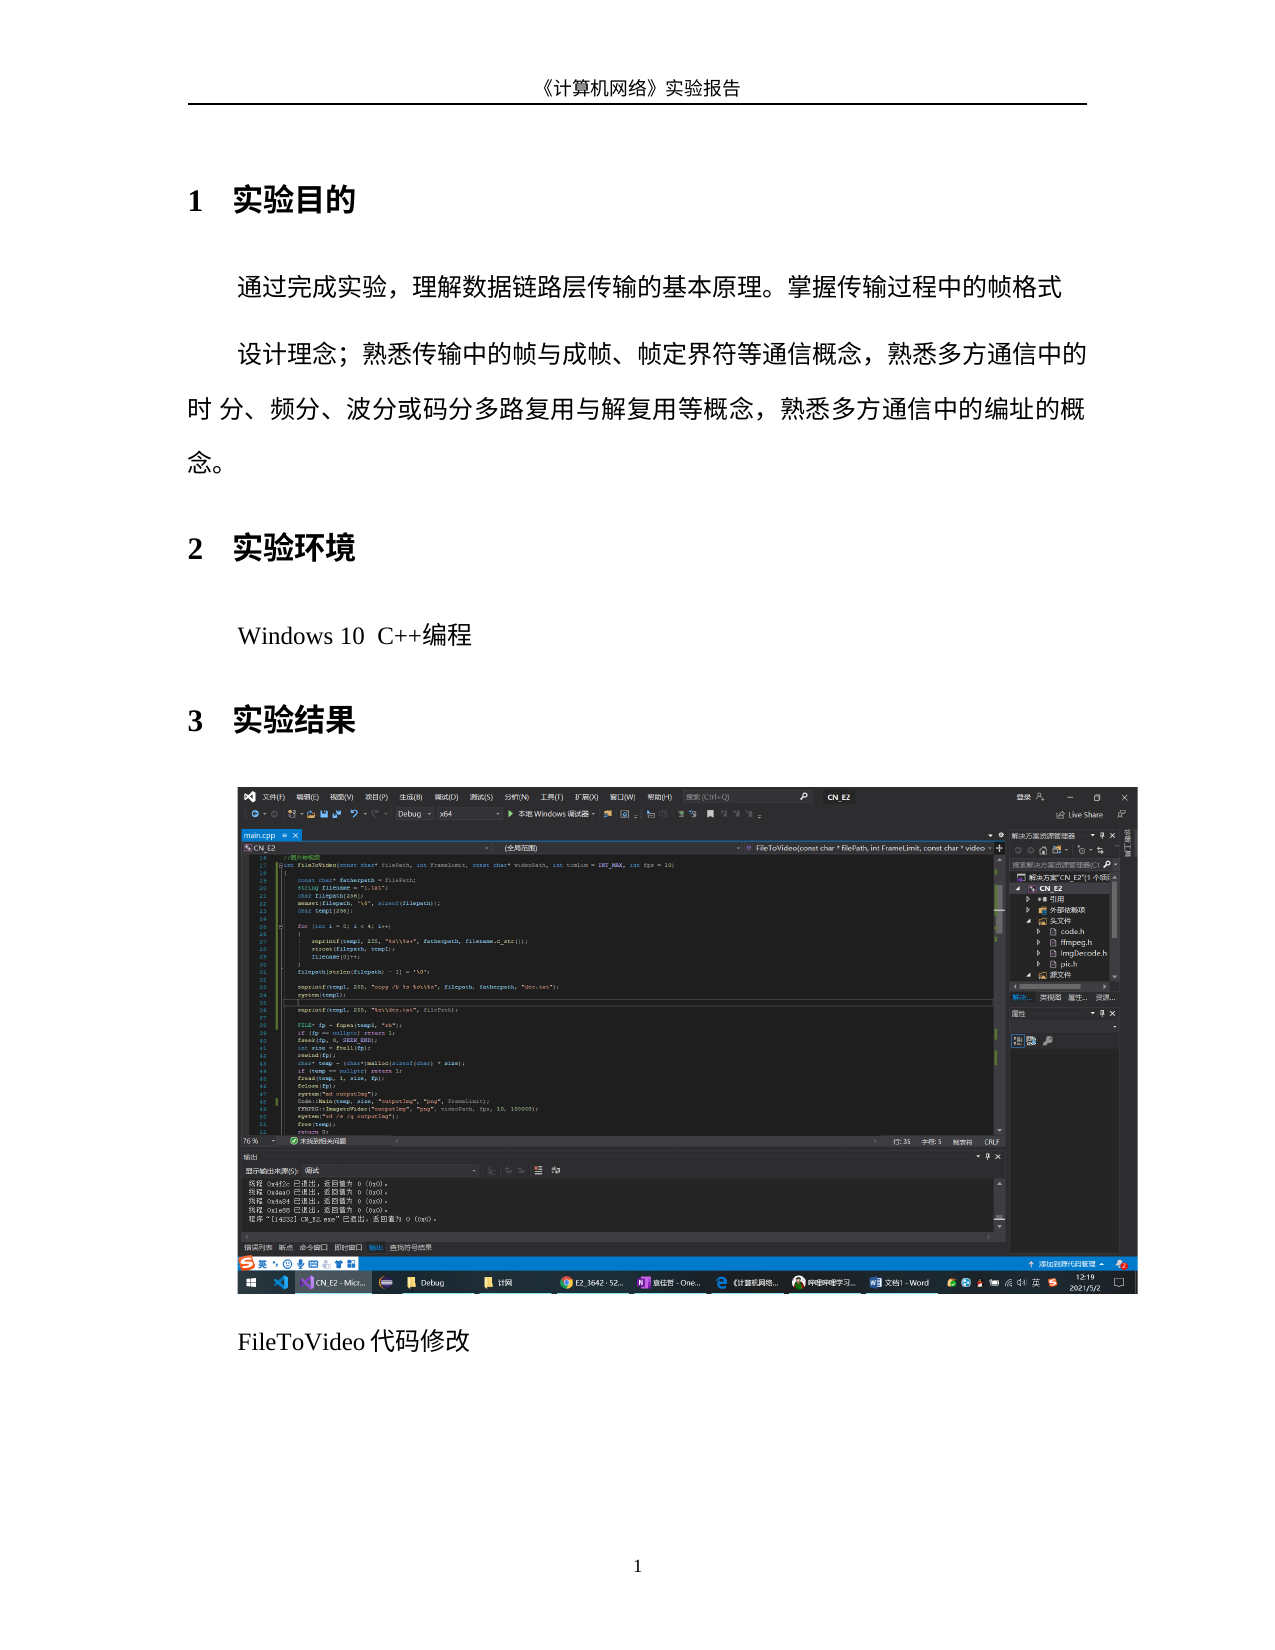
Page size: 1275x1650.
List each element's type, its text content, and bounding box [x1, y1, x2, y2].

subtitle 实验环境 [187, 523, 1087, 568]
list Windows 10 C++编程 [187, 616, 1087, 652]
subtitle 实验结果 [187, 695, 1087, 740]
picture [237, 787, 1138, 1294]
list 设计理念；熟悉传输中的帧与成帧、帧定界符等通信概念，熟悉多方通信中的时 分、频分、波分或码分多路复用与解复用等概念，熟悉多方通信中的编址的概念。 [187, 335, 1087, 480]
subtitle 实验目的 [187, 175, 1087, 220]
list 通过完成实验，理解数据链路层传输的基本原理。掌握传输过程中的帧格式 [187, 268, 1087, 304]
list FileToVideo代码修改 [187, 1321, 1087, 1357]
